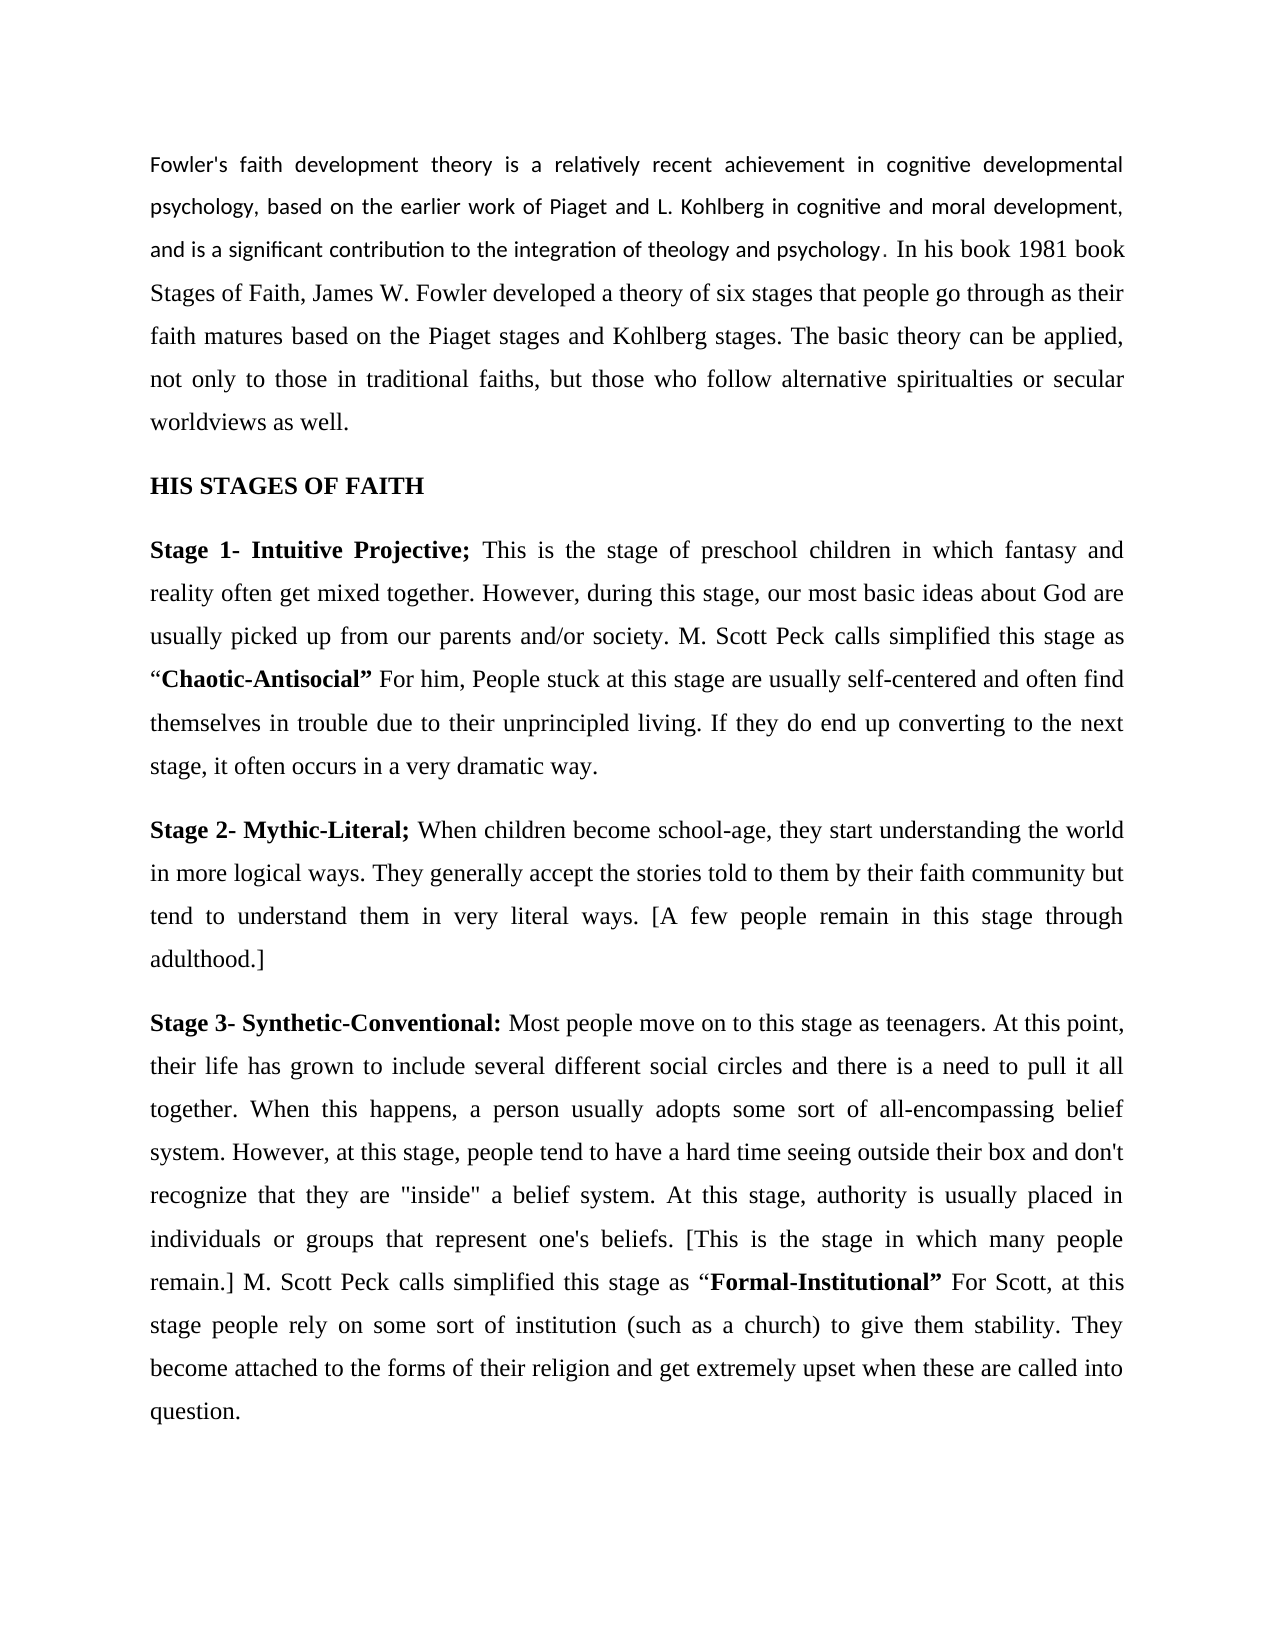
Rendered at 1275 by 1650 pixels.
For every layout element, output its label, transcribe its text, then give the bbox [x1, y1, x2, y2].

text Stage 1- Intuitive Projective; This is the stage of preschool children in which fantasy and reality often get mixed together. However, during this stage, our most basic ideas about God are usually picked up from our parents and/or society. M. Scott Peck calls simplified this stage as “Chaotic-Antisocial” For him, People stuck at this stage are usually self-centered and often find themselves in trouble due to their unprincipled living. If they do end up converting to the next stage, it often occurs in a very dramatic way. [150, 535, 1125, 779]
text Stage 3- Synthetic-Conventional: Most people move on to this stage as teenagers. At this point, their life has grown to include several different social circles and there is a need to pull it all together. When this happens, a person usually adopts some sort of all-encompassing belief system. However, at this stage, people tend to have a hard time seeing outside their box and don't recognize that they are "inside" a belief system. At this stage, authority is usually placed in individuals or groups that represent one's beliefs. [This is the stage in which many people remain.] M. Scott Peck calls simplified this stage as “Formal-Institutional” For Scott, at this stage people rely on some sort of institution (such as a church) to give them stability. They become attached to the forms of their religion and get extremely upset when these are called into question. [150, 1008, 1125, 1425]
text HIS STAGES OF FAITH [150, 471, 1125, 500]
text Stage 2- Mythic-Literal; When children become school-age, they start understanding the world in more logical ways. They generally accept the stories told to them by their faith community but tend to understand them in very literal ways. [A few people remain in this stage through adulthood.] [150, 815, 1125, 973]
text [150, 150, 1125, 436]
